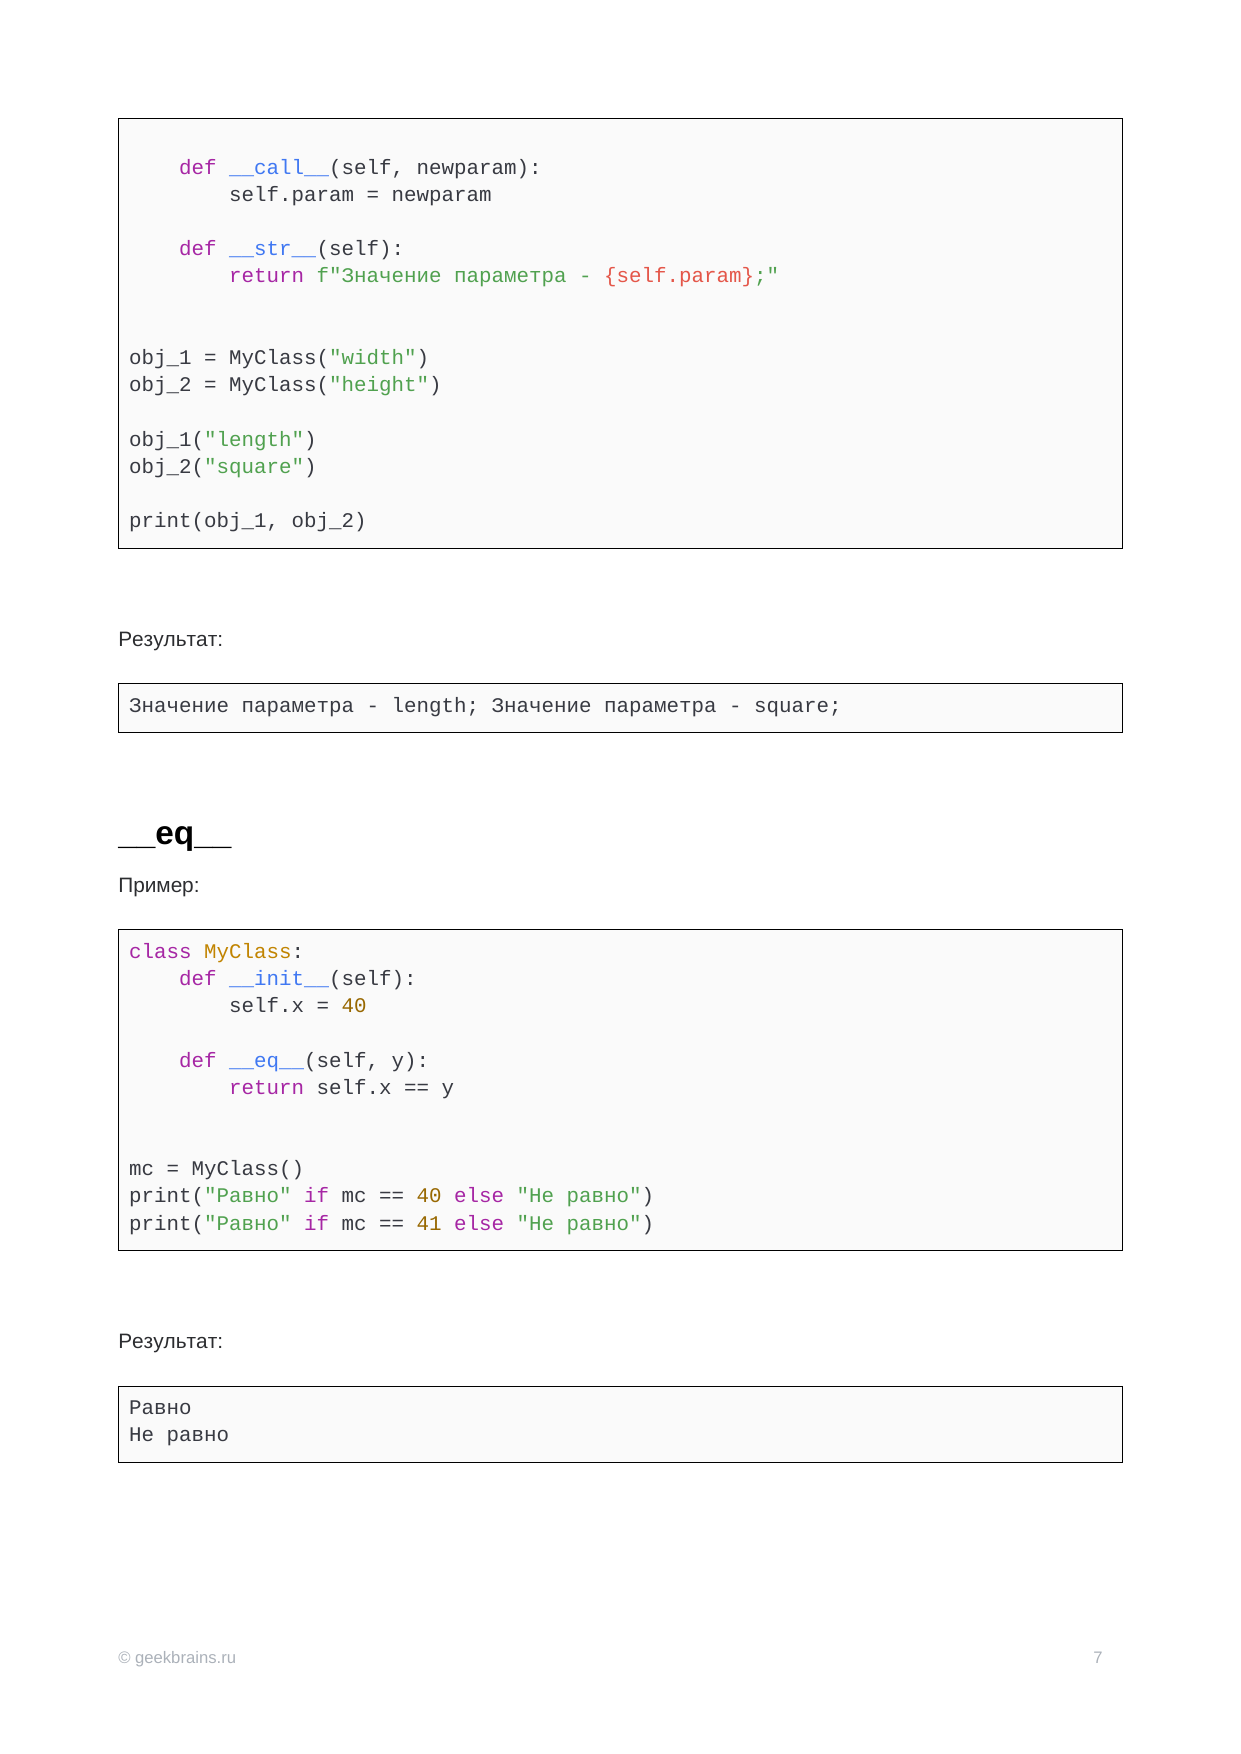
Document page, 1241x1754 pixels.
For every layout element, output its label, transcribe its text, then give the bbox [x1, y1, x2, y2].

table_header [119, 119, 1122, 548]
table_header class MyClass: def __init__(self): self.x = 40 def __eq__(self, y): return self.x == y mc = MyClass() print("Равно" if mc == 40 else "Не равно") print("Равно" if mc == 41 else "Не равно") [119, 930, 1122, 1250]
subtitle __eq__ [118, 813, 1122, 852]
text Пример: [118, 873, 1122, 897]
text Результат: [118, 1329, 1122, 1353]
table_header Значение параметра - length; Значение параметра - square; [119, 684, 1122, 732]
text Результат: [118, 626, 1122, 650]
table_header Равно Не равно [119, 1387, 1122, 1462]
